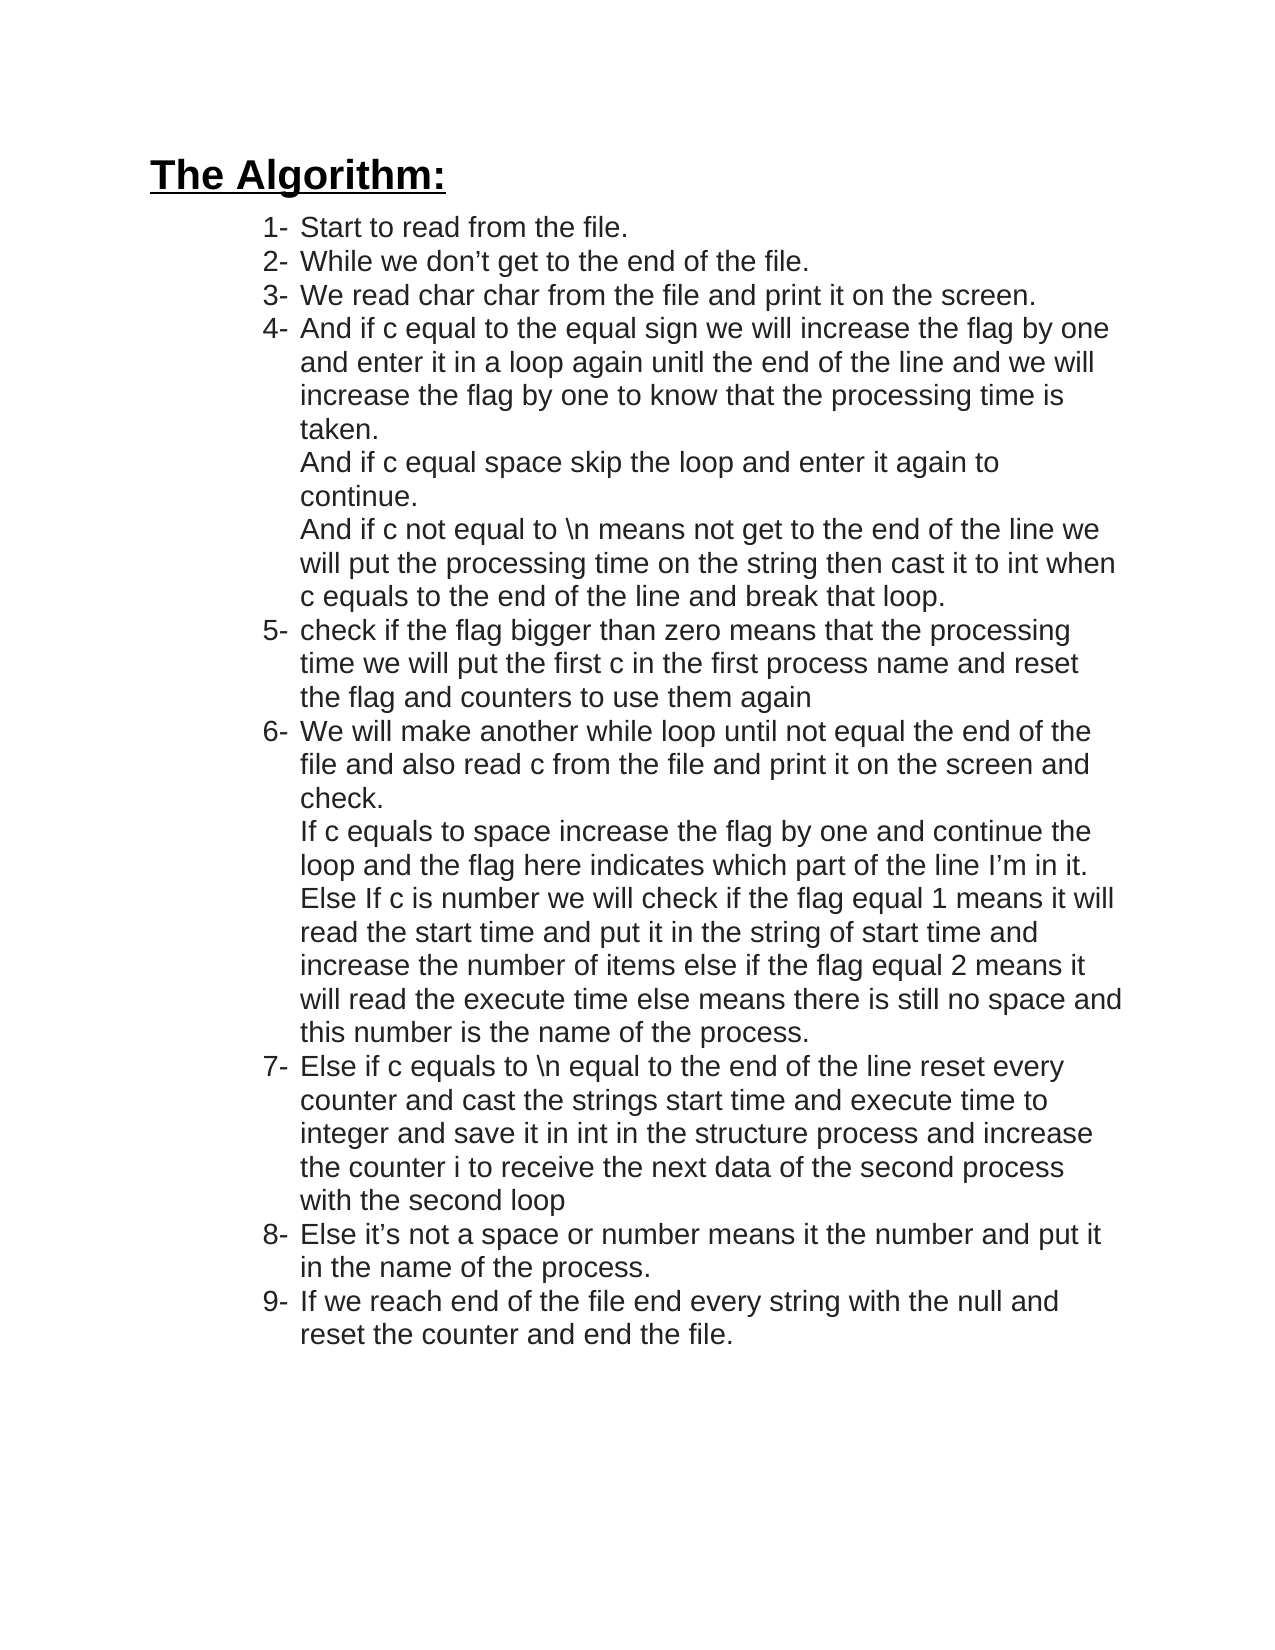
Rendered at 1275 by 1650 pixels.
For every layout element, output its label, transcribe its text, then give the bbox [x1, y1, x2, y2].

list And if c equal to the equal sign we will increase the flag by one and enter it in a loop again unitl the end of the line and we will increase the flag by one to know that the processing time is taken. [262, 311, 1125, 445]
list check if the flag bigger than zero means that the processing time we will put the first c in the first process name and reset the flag and counters to use them again [262, 613, 1125, 713]
text The Algorithm: [150, 150, 1125, 198]
list We will make another while loop until not equal the end of the file and also read c from the file and print it on the screen and check. [262, 713, 1125, 814]
list If we reach end of the file end every string with the null and reset the counter and end the file. [262, 1284, 1125, 1351]
list Else if c equals to \n equal to the end of the line reset every counter and cast the strings start time and execute time to integer and save it in int in the structure process and increase the counter i to receive the next data of the second process with the second loop [262, 1049, 1125, 1217]
list If c equals to space increase the flag by one and continue the loop and the flag here indicates which part of the line I’m in it. [300, 814, 1125, 881]
list And if c not equal to \n means not get to the end of the line we will put the processing time on the string then cast it to int when c equals to the end of the line and break that loop. [300, 512, 1125, 613]
list Else it’s not a space or number means it the number and put it in the name of the process. [262, 1217, 1125, 1284]
list While we don’t get to the end of the file. [262, 244, 1125, 277]
list Else If c is number we will check if the flag equal 1 means it will read the start time and put it in the string of start time and increase the number of items else if the flag equal 2 means it will read the execute time else means there is still no space and this number is the name of the process. [300, 881, 1125, 1049]
list We read char char from the file and print it on the screen. [262, 277, 1125, 311]
list And if c equal space skip the loop and enter it again to continue. [300, 445, 1125, 512]
list Start to read from the file. [262, 210, 1125, 244]
